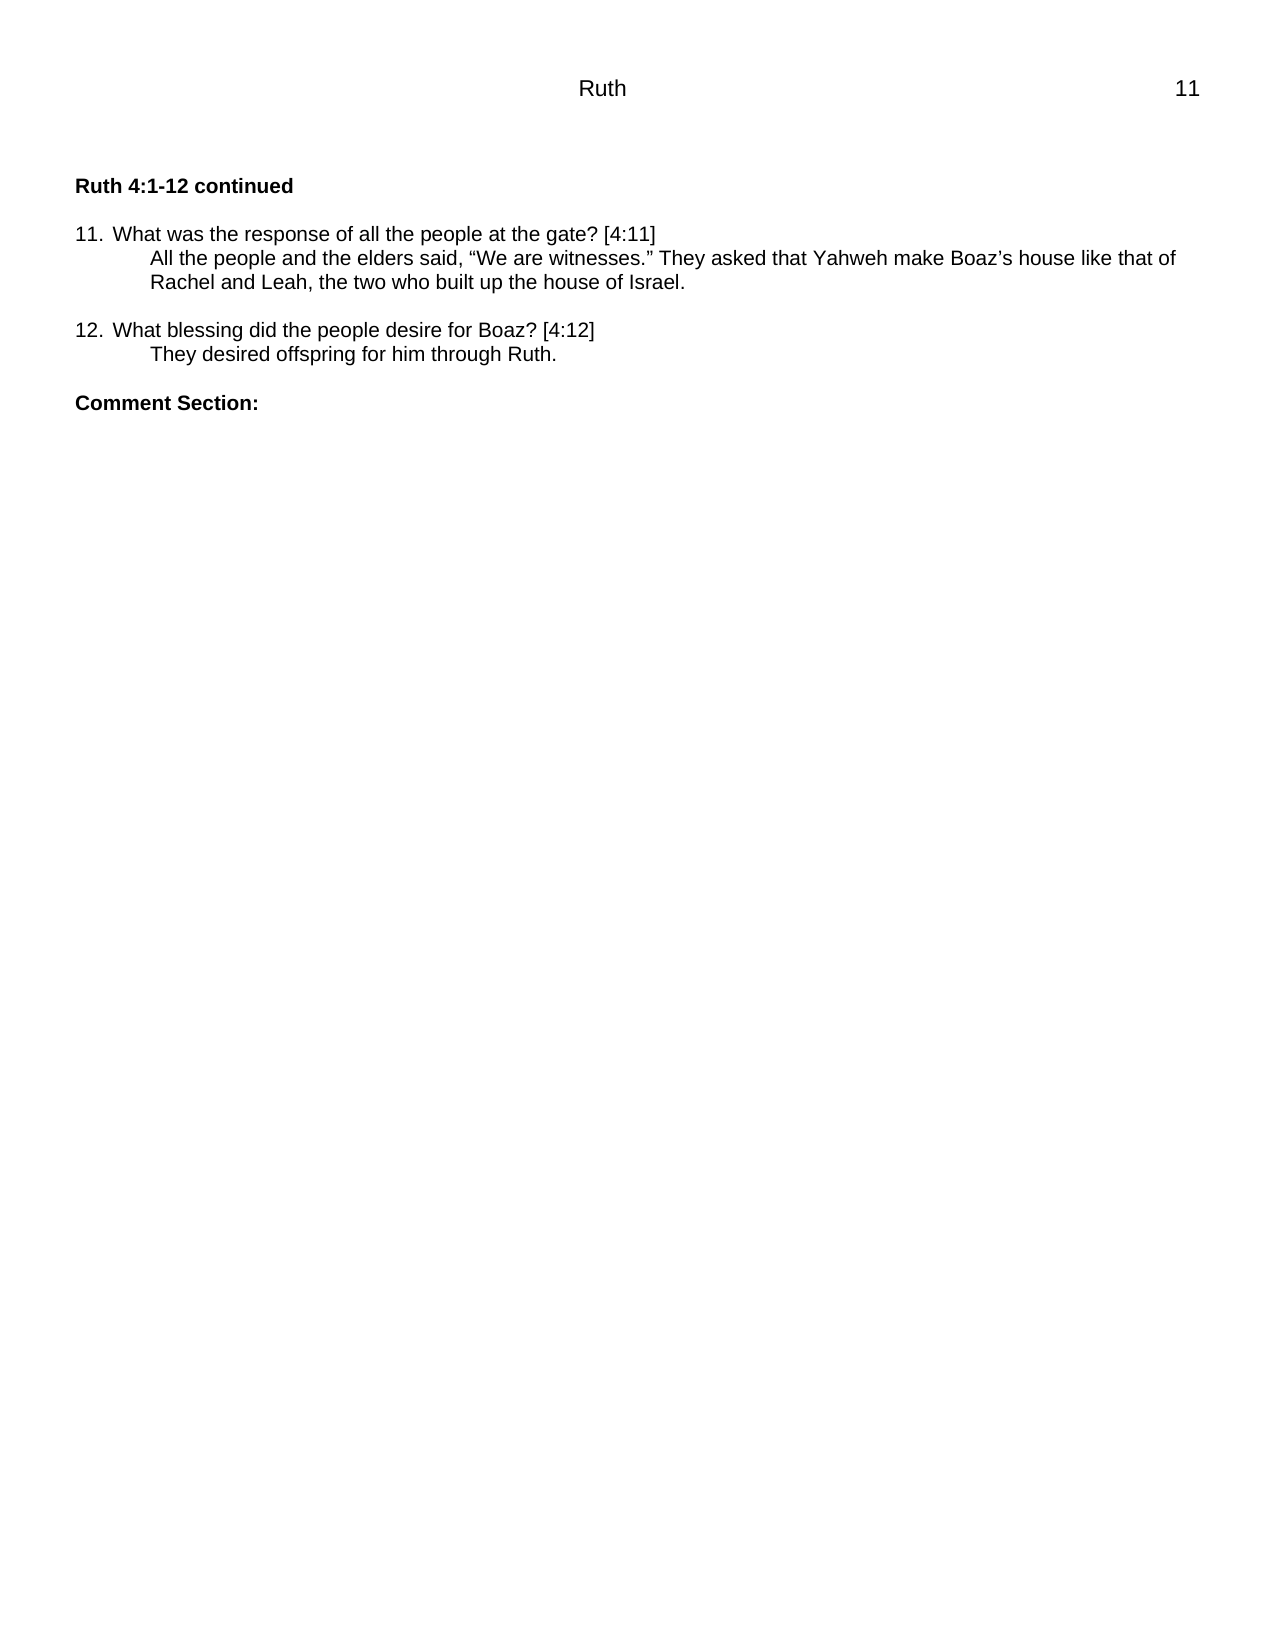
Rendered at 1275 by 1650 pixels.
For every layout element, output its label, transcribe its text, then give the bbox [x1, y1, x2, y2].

list What blessing did the people desire for Boaz? [4:12] [75, 318, 1200, 342]
text They desired offspring for him through Ruth. [150, 342, 1200, 366]
text Comment Section: [75, 391, 1200, 414]
list What was the response of all the people at the gate? [4:11] [75, 222, 1200, 246]
text Ruth 4:1-12 continued [75, 174, 1200, 198]
text All the people and the elders said, “We are witnesses.” They asked that Yahweh make Boaz’s house like that of Rachel and Leah, the two who built up the house of Israel. [150, 246, 1200, 294]
